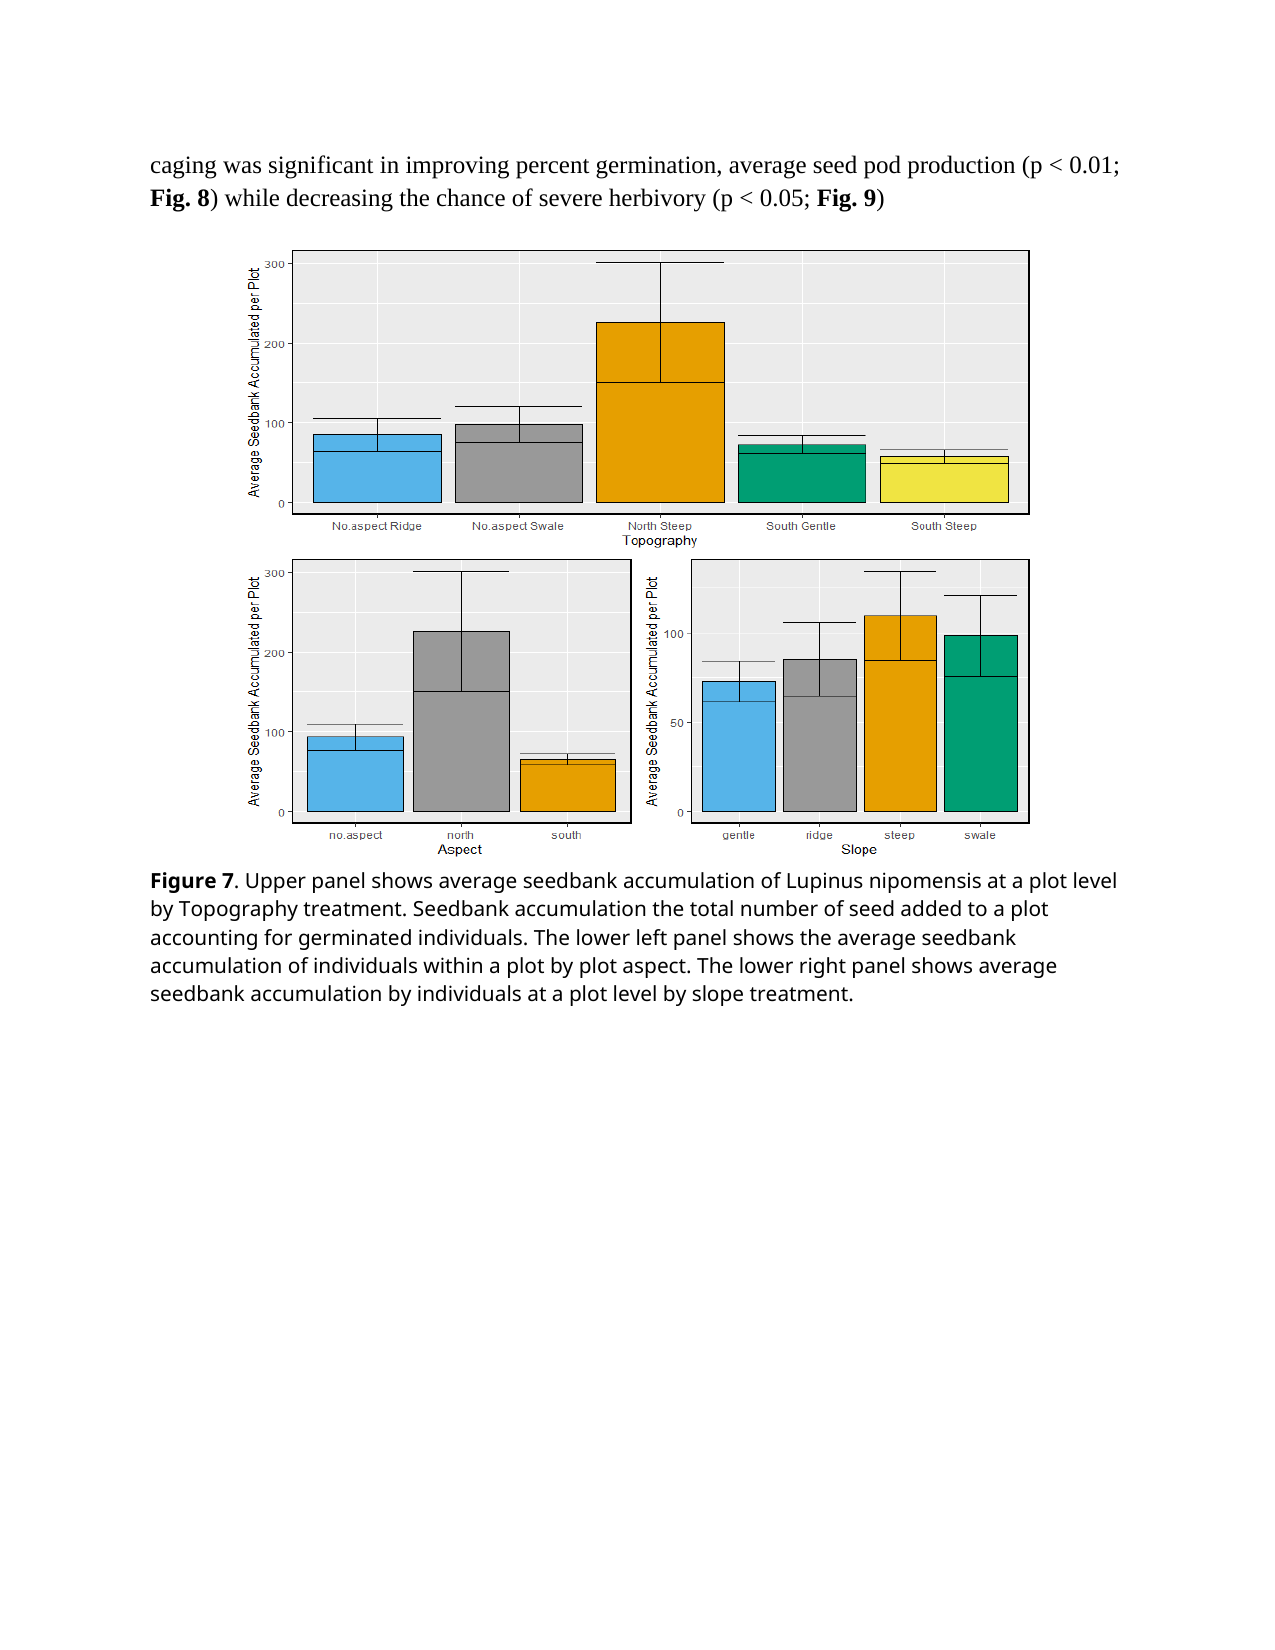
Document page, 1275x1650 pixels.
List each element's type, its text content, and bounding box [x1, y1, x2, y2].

picture [239, 244, 1036, 862]
text Figure 7. Upper panel shows average seedbank accumulation of Lupinus nipomensis at a plot level by Topography treatment. Seedbank accumulation the total number of seed added to a plot accounting for germinated individuals. The lower left panel shows the average seedbank accumulation of individuals within a plot by plot aspect. The lower right panel shows average seedbank accumulation by individuals at a plot level by slope treatment. [150, 866, 1125, 1008]
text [150, 150, 1125, 212]
